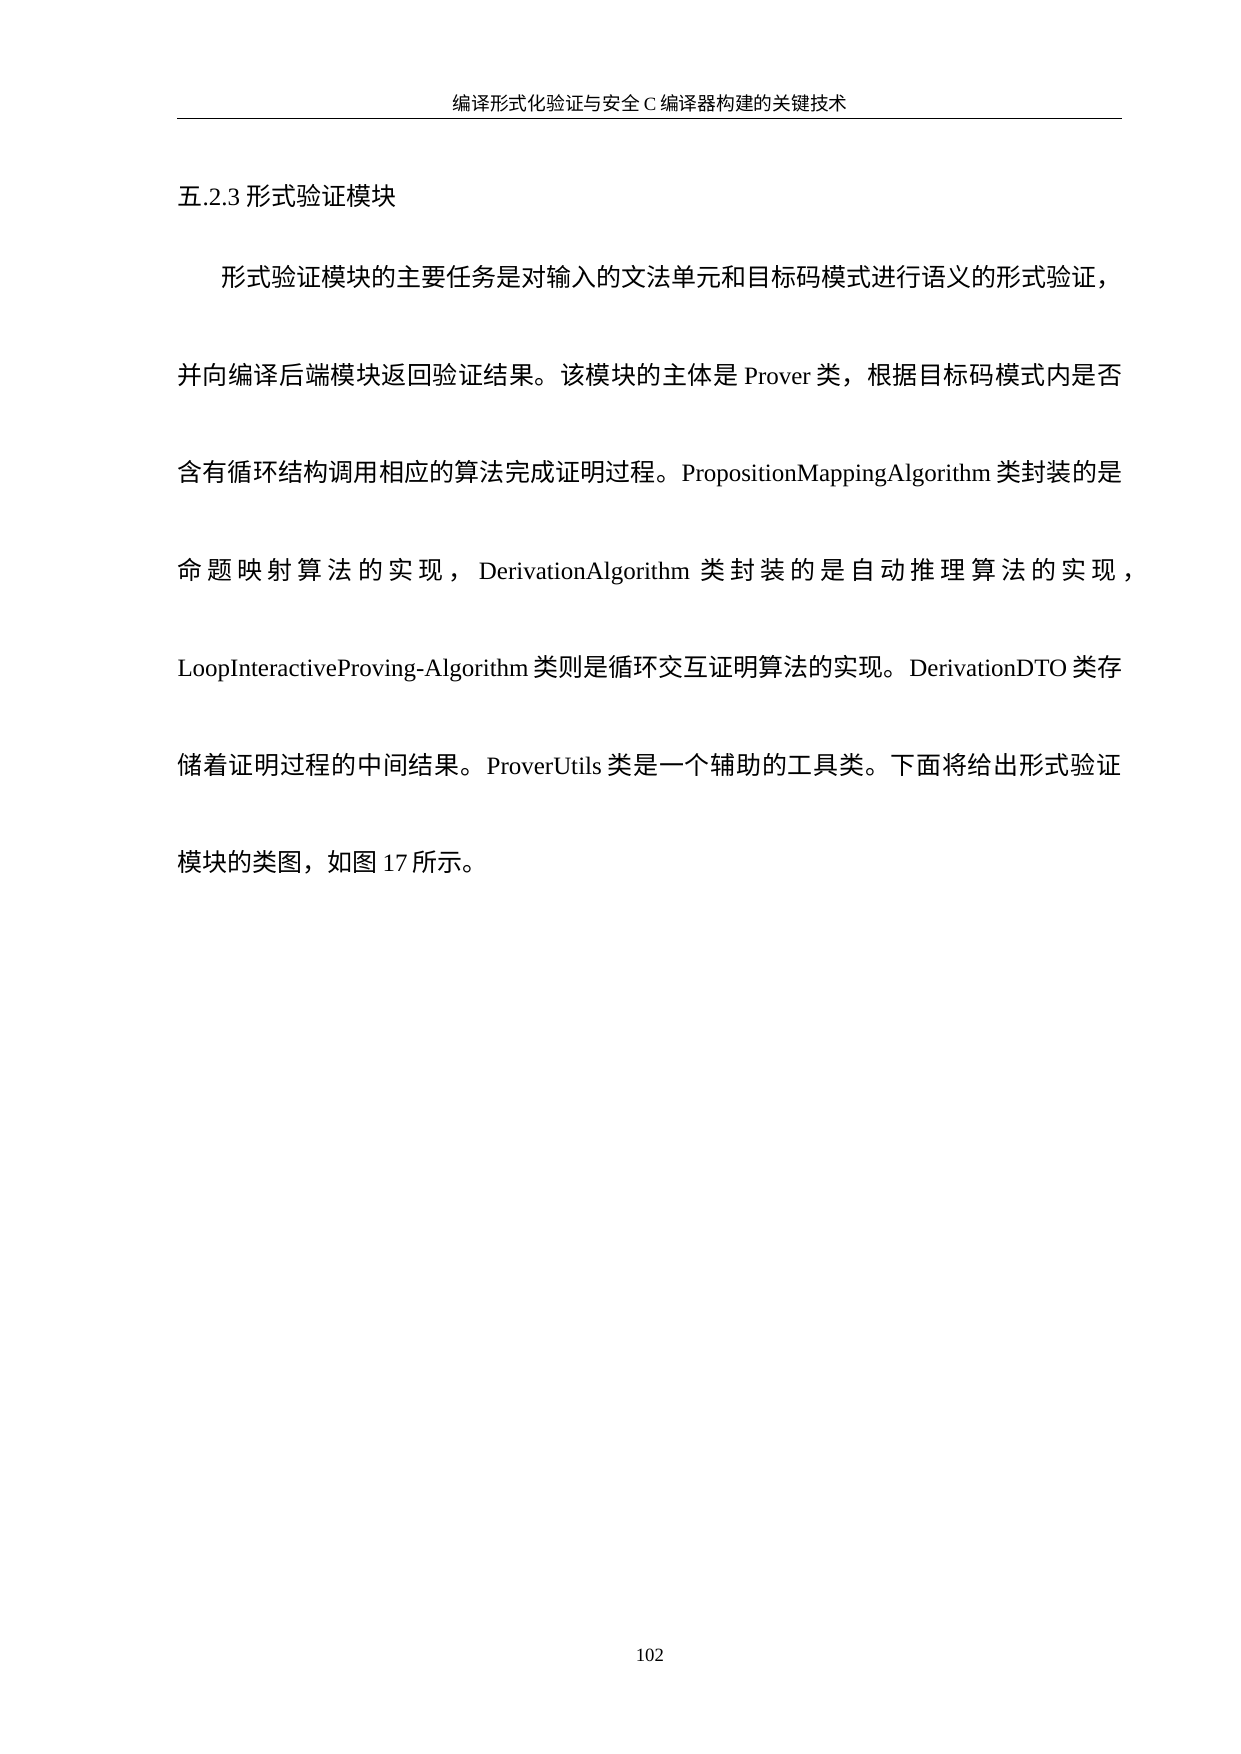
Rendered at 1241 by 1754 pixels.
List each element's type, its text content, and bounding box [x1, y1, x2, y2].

subtitle 形式验证模块 [177, 162, 1122, 227]
text 形式验证模块的主要任务是对输入的文法单元和目标码模式进行语义的形式验证，并向编译后端模块返回验证结果。该模块的主体是Prover类，根据目标码模式内是否含有循环结构调用相应的算法完成证明过程。PropositionMappingAlgorithm类封装的是命题映射算法的实现，DerivationAlgorithm类封装的是自动推理算法的实现，LoopInteractiveProving-Algorithm类则是循环交互证明算法的实现。DerivationDTO类存储着证明过程的中间结果。ProverUtils类是一个辅助的工具类。下面将给出形式验证模块的类图，如图17所示。 [177, 243, 1122, 893]
